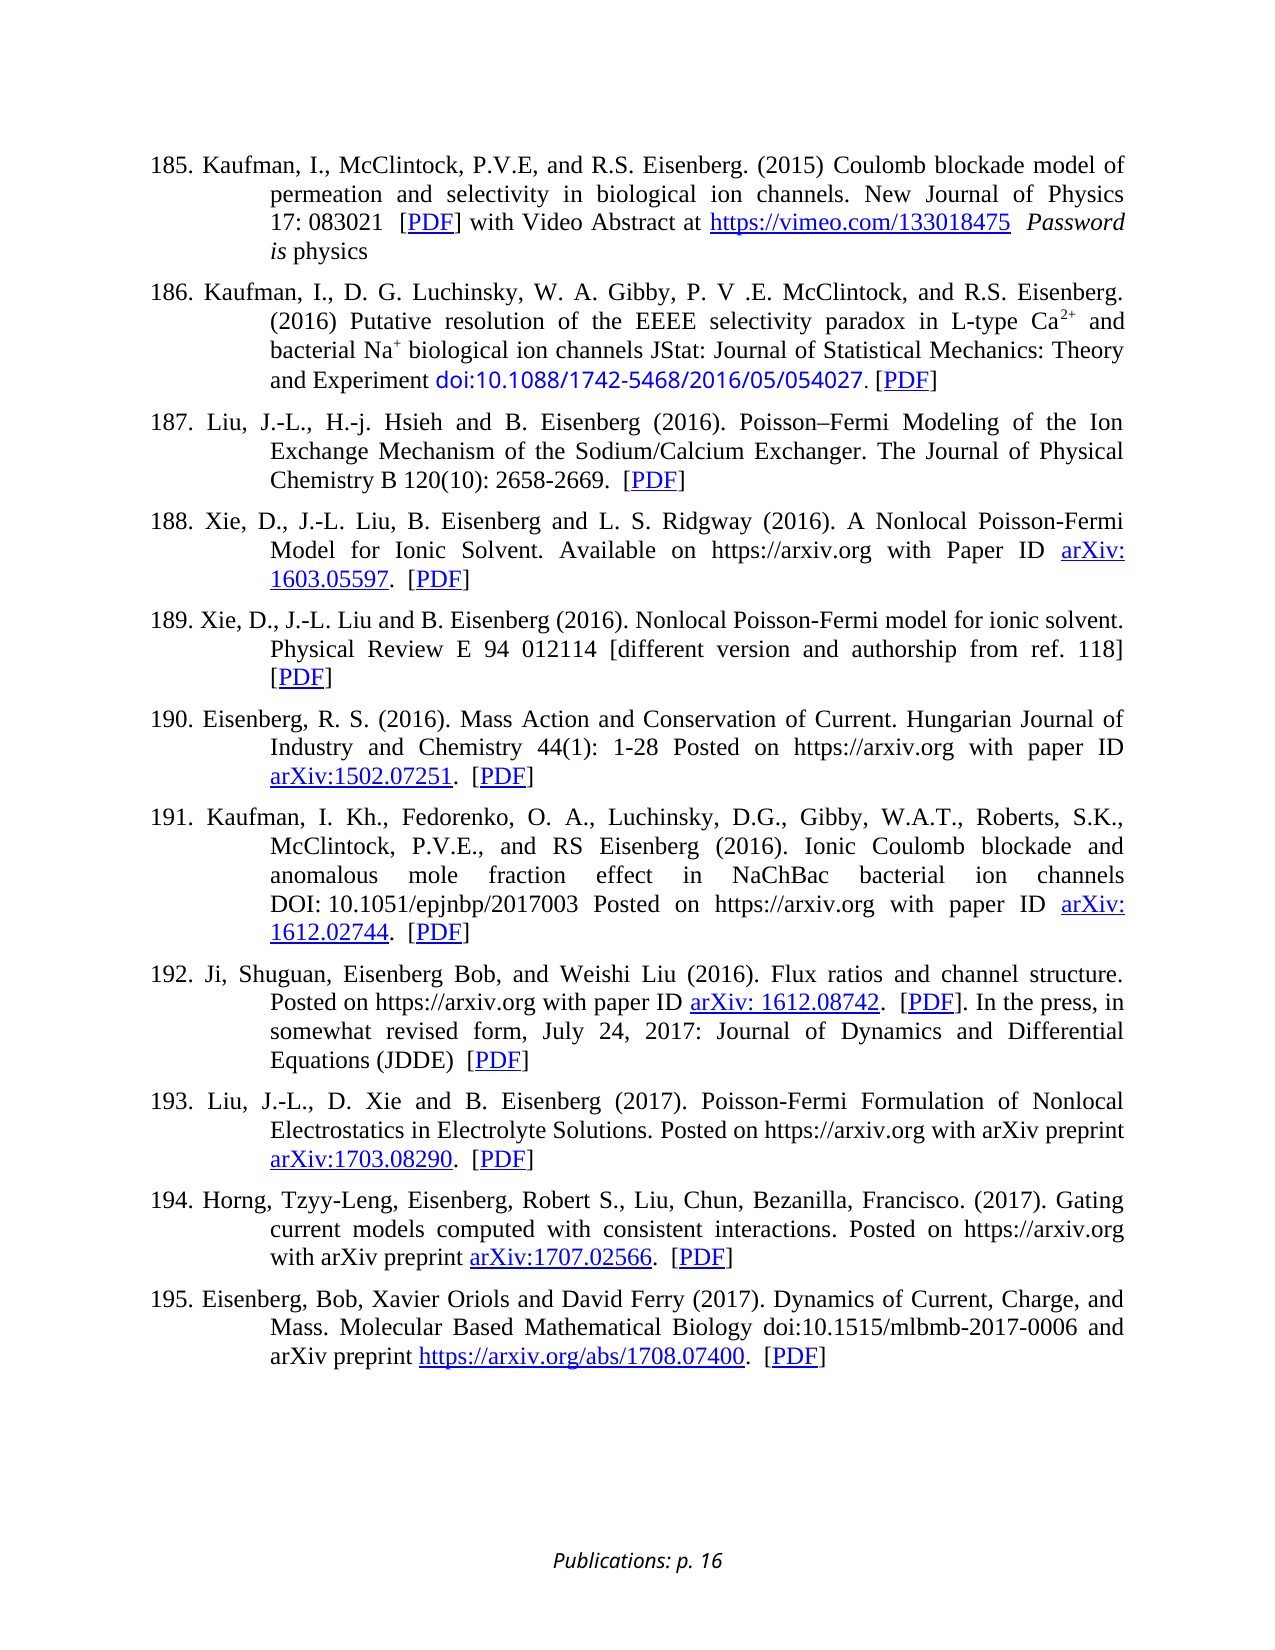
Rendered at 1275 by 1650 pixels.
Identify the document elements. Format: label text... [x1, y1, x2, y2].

text 191. Kaufman, I. Kh., Fedorenko, O. A., Luchinsky, D.G., Gibby, W.A.T., Roberts, S.K., McClintock, P.V.E., and RS Eisenberg (2016). Ionic Coulomb blockade and anomalous mole fraction effect in NaChBac bacterial ion channels DOI: 10.1051/epjnbp/2017003 Posted on https://arxiv.org with paper ID arXiv: 1612.02744. [PDF] [150, 802, 1125, 946]
text 186. Kaufman, I., D. G. Luchinsky, W. A. Gibby, P. V .E. McClintock, and R.S. Eisenberg. (2016) Putative resolution of the EEEE selectivity paradox in L-type Ca2+ and bacterial Na+ biological ion channels JStat: Journal of Statistical Mechanics: Theory and Experiment doi:10.1088/1742-5468/2016/05/054027. [PDF] [150, 277, 1125, 395]
text 190. Eisenberg, R. S. (2016). Mass Action and Conservation of Current. Hungarian Journal of Industry and Chemistry 44(1): 1-28 Posted on https://arxiv.org with paper ID arXiv:1502.07251. [PDF] [150, 704, 1125, 790]
text 192. Ji, Shuguan, Eisenberg Bob, and Weishi Liu (2016). Flux ratios and channel structure. Posted on https://arxiv.org with paper ID arXiv: 1612.08742. [PDF]. In the press, in somewhat revised form, July 24, 2017: Journal of Dynamics and Differential Equations (JDDE) [PDF] [150, 959, 1125, 1074]
text 189. Xie, D., J.-L. Liu and B. Eisenberg (2016). Nonlocal Poisson-Fermi model for ionic solvent. Physical Review E 94 012114 [different version and authorship from ref. 118] [PDF] [150, 605, 1125, 691]
text 194. Horng, Tzyy-Leng, Eisenberg, Robert S., Liu, Chun, Bezanilla, Francisco. (2017). Gating current models computed with consistent interactions. Posted on https://arxiv.org with arXiv preprint arXiv:1707.02566. [PDF] [150, 1185, 1125, 1271]
text 187. Liu, J.-L., H.-j. Hsieh and B. Eisenberg (2016). Poisson–Fermi Modeling of the Ion Exchange Mechanism of the Sodium/Calcium Exchanger. The Journal of Physical Chemistry B 120(10): 2658-2669. [PDF] [150, 407, 1125, 494]
text 193. Liu, J.-L., D. Xie and B. Eisenberg (2017). Poisson-Fermi Formulation of Nonlocal Electrostatics in Electrolyte Solutions. Posted on https://arxiv.org with arXiv preprint arXiv:1703.08290. [PDF] [150, 1086, 1125, 1172]
text 188. Xie, D., J.-L. Liu, B. Eisenberg and L. S. Ridgway (2016). A Nonlocal Poisson-Fermi Model for Ionic Solvent. Available on https://arxiv.org with Paper ID arXiv: 1603.05597. [PDF] [150, 506, 1125, 592]
text 195. Eisenberg, Bob, Xavier Oriols and David Ferry (2017). Dynamics of Current, Charge, and Mass. Molecular Based Mathematical Biology doi:10.1515/mlbmb-2017-0006 and arXiv preprint https://arxiv.org/abs/1708.07400. [PDF] [150, 1284, 1125, 1370]
text 185. Kaufman, I., McClintock, P.V.E, and R.S. Eisenberg. (2015) Coulomb blockade model of permeation and selectivity in biological ion channels. New Journal of Physics 17: 083021 [PDF] with Video Abstract at https://vimeo.com/133018475 Password is physics [150, 150, 1125, 265]
